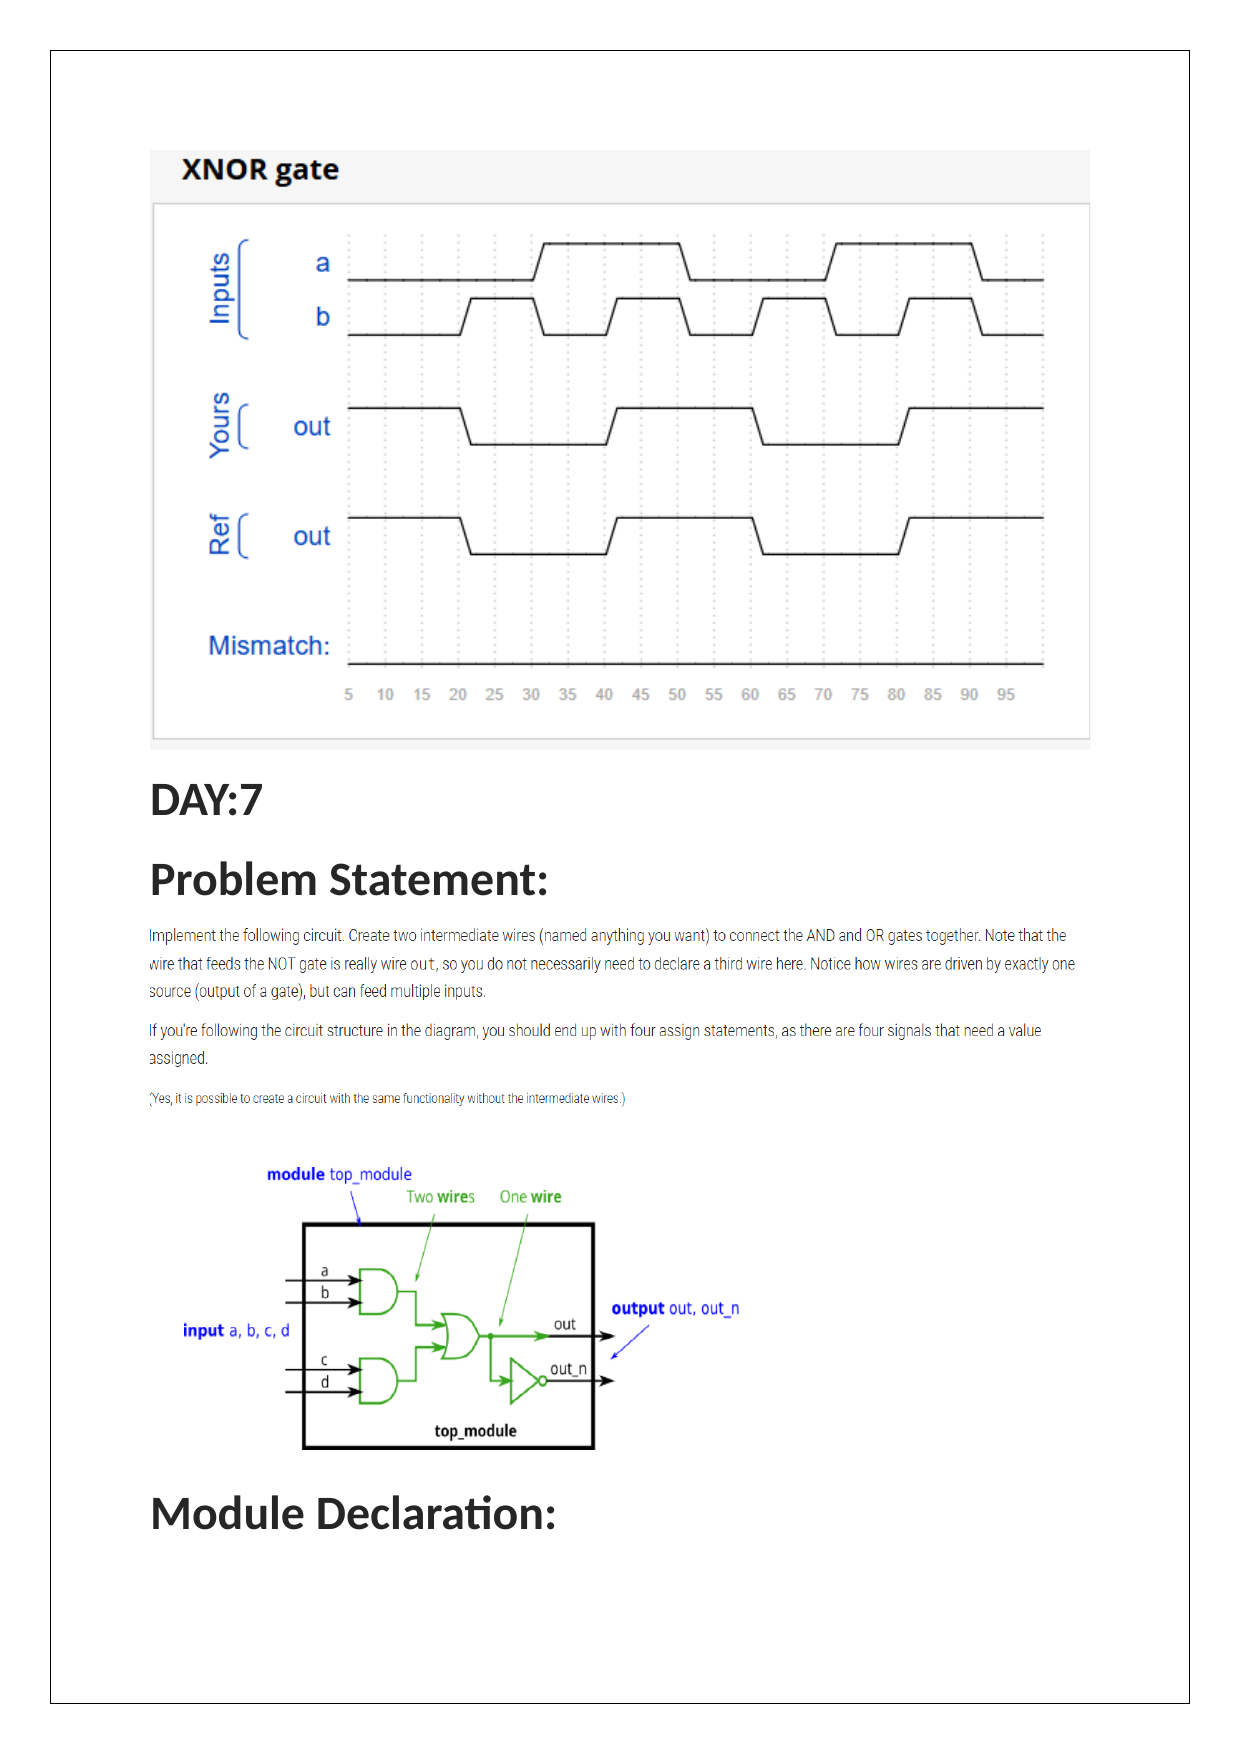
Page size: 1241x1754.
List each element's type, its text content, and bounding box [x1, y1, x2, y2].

text DAY:7 [150, 769, 1090, 827]
text Module Declaration: [150, 1483, 1090, 1542]
picture [150, 928, 1091, 1465]
text Problem Statement: [150, 849, 1090, 907]
picture [150, 150, 1091, 750]
